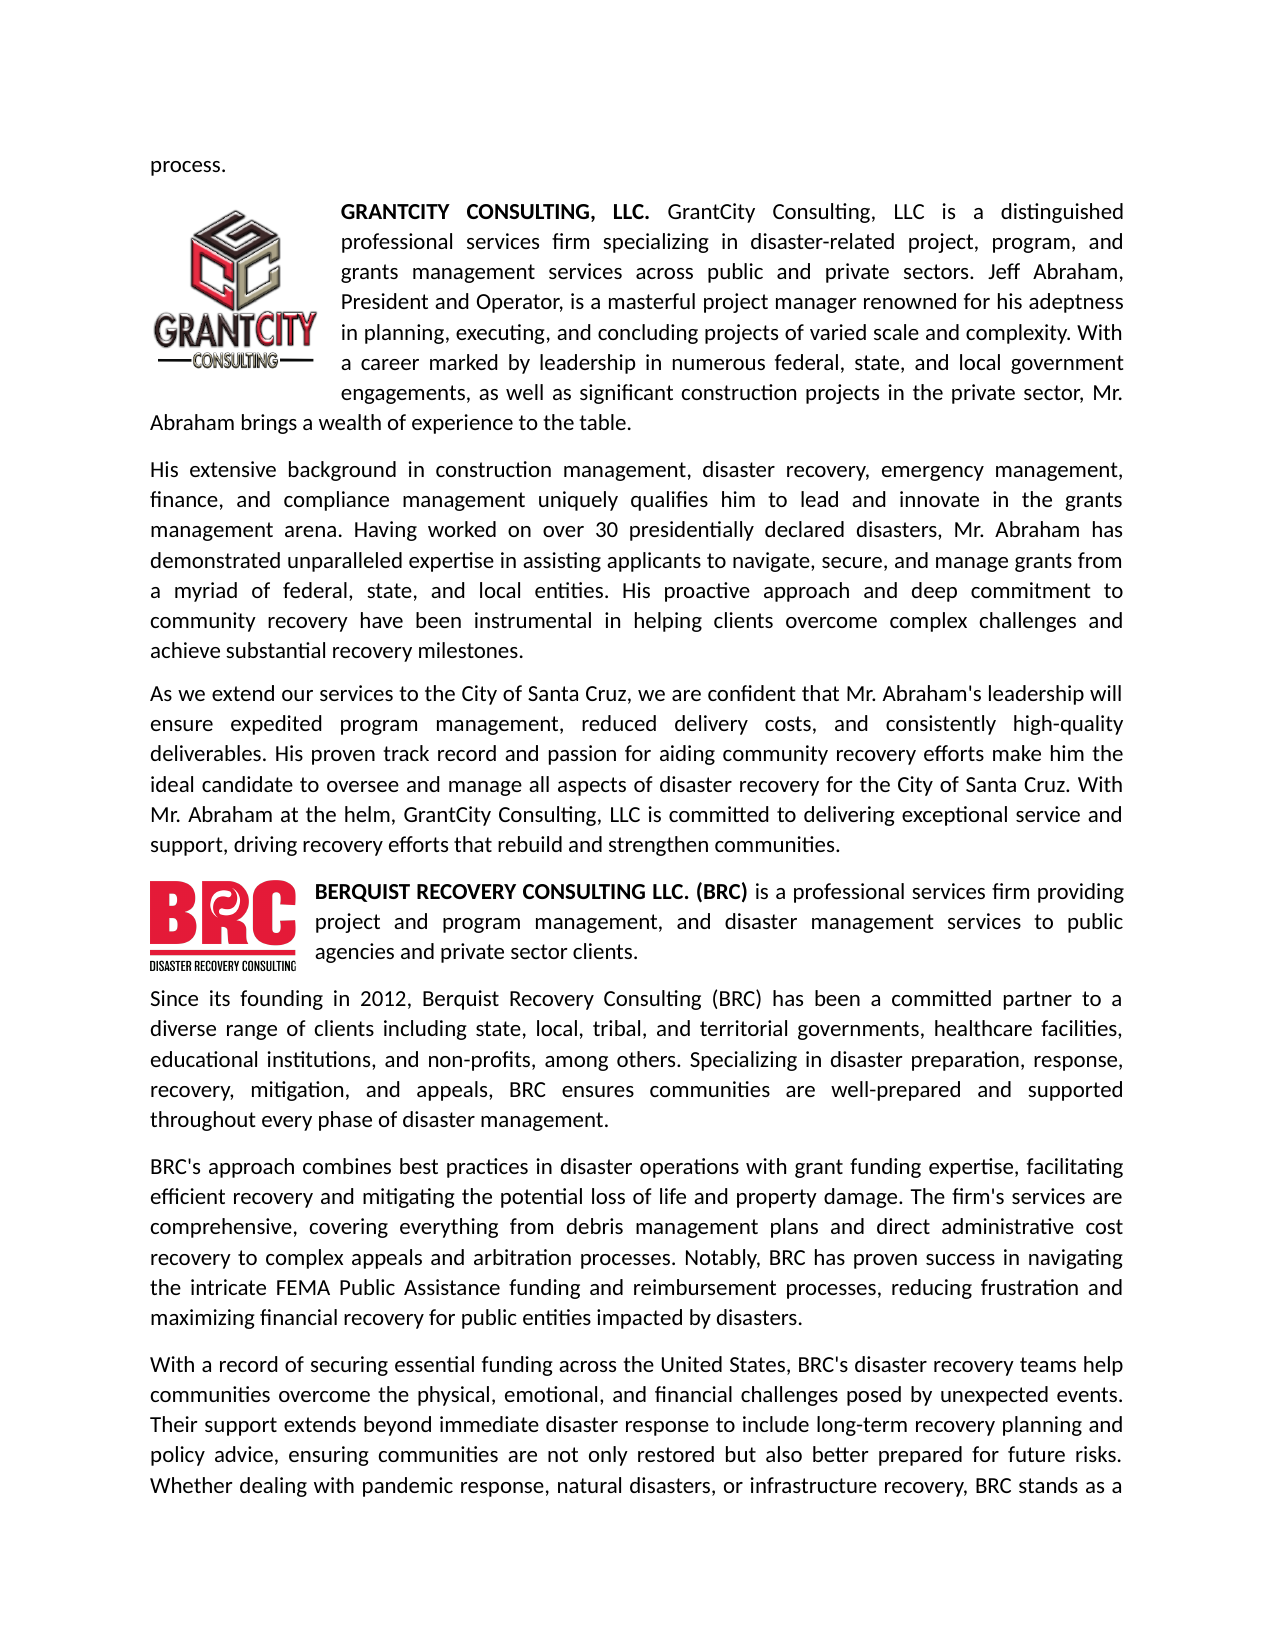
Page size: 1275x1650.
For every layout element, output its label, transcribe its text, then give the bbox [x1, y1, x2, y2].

text Since its founding in 2012, Berquist Recovery Consulting (BRC) has been a committed partner to a diverse range of clients including state, local, tribal, and territorial governments, healthcare facilities, educational institutions, and non-profits, among others. Specializing in disaster preparation, response, recovery, mitigation, and appeals, BRC ensures communities are well-prepared and supported throughout every phase of disaster management. [150, 984, 1125, 1133]
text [150, 1350, 1125, 1499]
picture [150, 879, 296, 973]
text His extensive background in construction management, disaster recovery, emergency management, finance, and compliance management uniquely qualifies him to lead and innovate in the grants management arena. Having worked on over 30 presidentially declared disasters, Mr. Abraham has demonstrated unparalleled expertise in assisting applicants to navigate, secure, and manage grants from a myriad of federal, state, and local entities. His proactive approach and deep commitment to community recovery have been instrumental in helping clients overcome complex challenges and achieve substantial recovery milestones. [150, 455, 1125, 664]
text GRANTCITY CONSULTING, LLC. GrantCity Consulting, LLC is a distinguished professional services firm specializing in disaster-related project, program, and grants management services across public and private sectors. Jeff Abraham, President and Operator, is a masterful project manager renowned for his adeptness in planning, executing, and concluding projects of varied scale and complexity. With a career marked by leadership in numerous federal, state, and local government engagements, as well as significant construction projects in the private sector, Mr. Abraham brings a wealth of experience to the table. [150, 197, 1125, 436]
text BERQUIST RECOVERY CONSULTING LLC. (BRC) is a professional services firm providing project and program management, and disaster management services to public agencies and private sector clients. [150, 877, 1125, 966]
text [150, 150, 1125, 178]
text BRC's approach combines best practices in disaster operations with grant funding expertise, facilitating efficient recovery and mitigating the potential loss of life and property damage. The firm's services are comprehensive, covering everything from debris management plans and direct administrative cost recovery to complex appeals and arbitration processes. Notably, BRC has proven success in navigating the intricate FEMA Public Assistance funding and reimbursement processes, reducing frustration and maximizing financial recovery for public entities impacted by disasters. [150, 1152, 1125, 1331]
picture [149, 207, 322, 383]
text As we extend our services to the City of Santa Cruz, we are confident that Mr. Abraham's leadership will ensure expedited program management, reduced delivery costs, and consistently high-quality deliverables. His proven track record and passion for aiding community recovery efforts make him the ideal candidate to oversee and manage all aspects of disaster recovery for the City of Santa Cruz. With Mr. Abraham at the helm, GrantCity Consulting, LLC is committed to delivering exceptional service and support, driving recovery efforts that rebuild and strengthen communities. [150, 679, 1125, 858]
